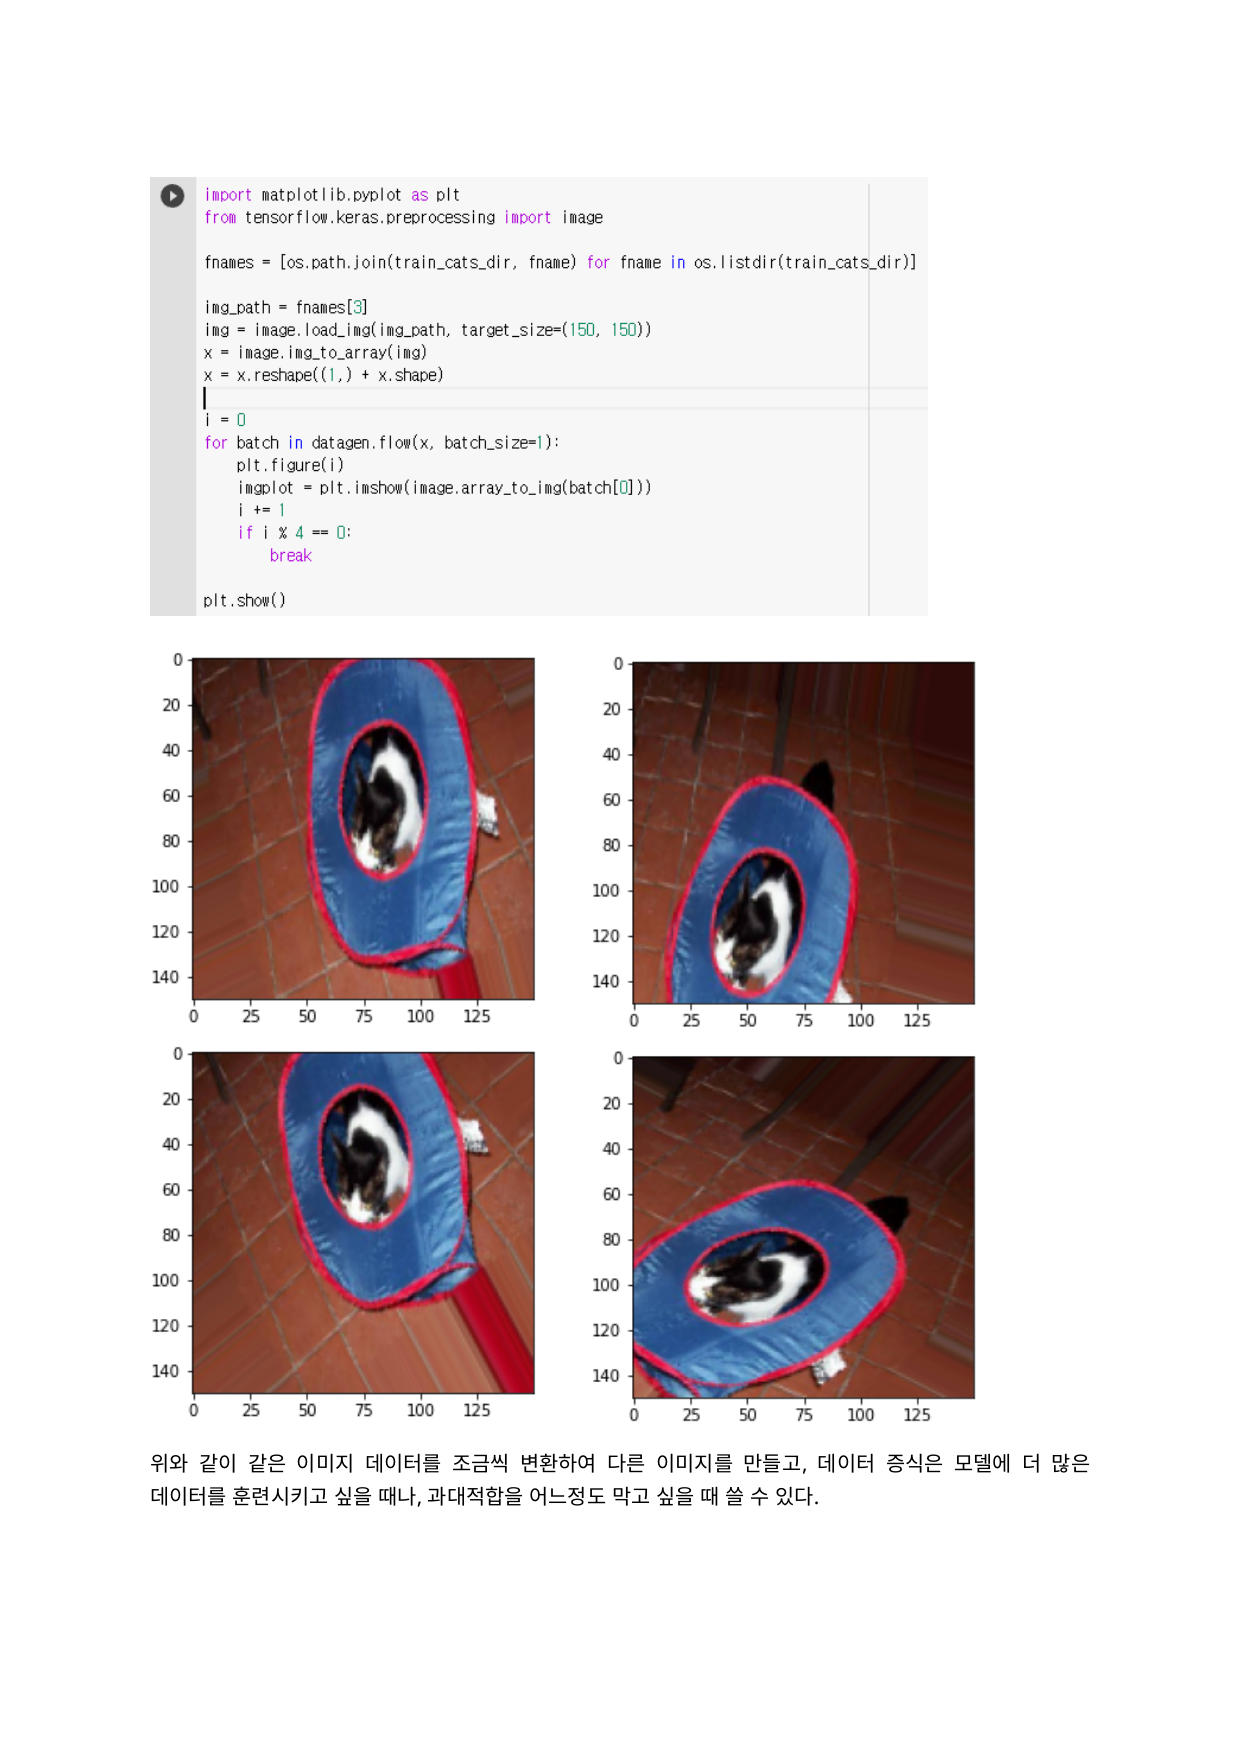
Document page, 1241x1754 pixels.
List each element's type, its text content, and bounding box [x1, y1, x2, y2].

text 위와 같이 같은 이미지 데이터를 조금씩 변환하여 다른 이미지를 만들고, 데이터 증식은 모델에 더 많은 데이터를 훈련시키고 싶을 때나, 과대적합을 어느정도 막고 싶을 때 쓸 수 있다. [150, 1447, 1090, 1511]
picture [150, 635, 1030, 1429]
picture [150, 177, 929, 616]
